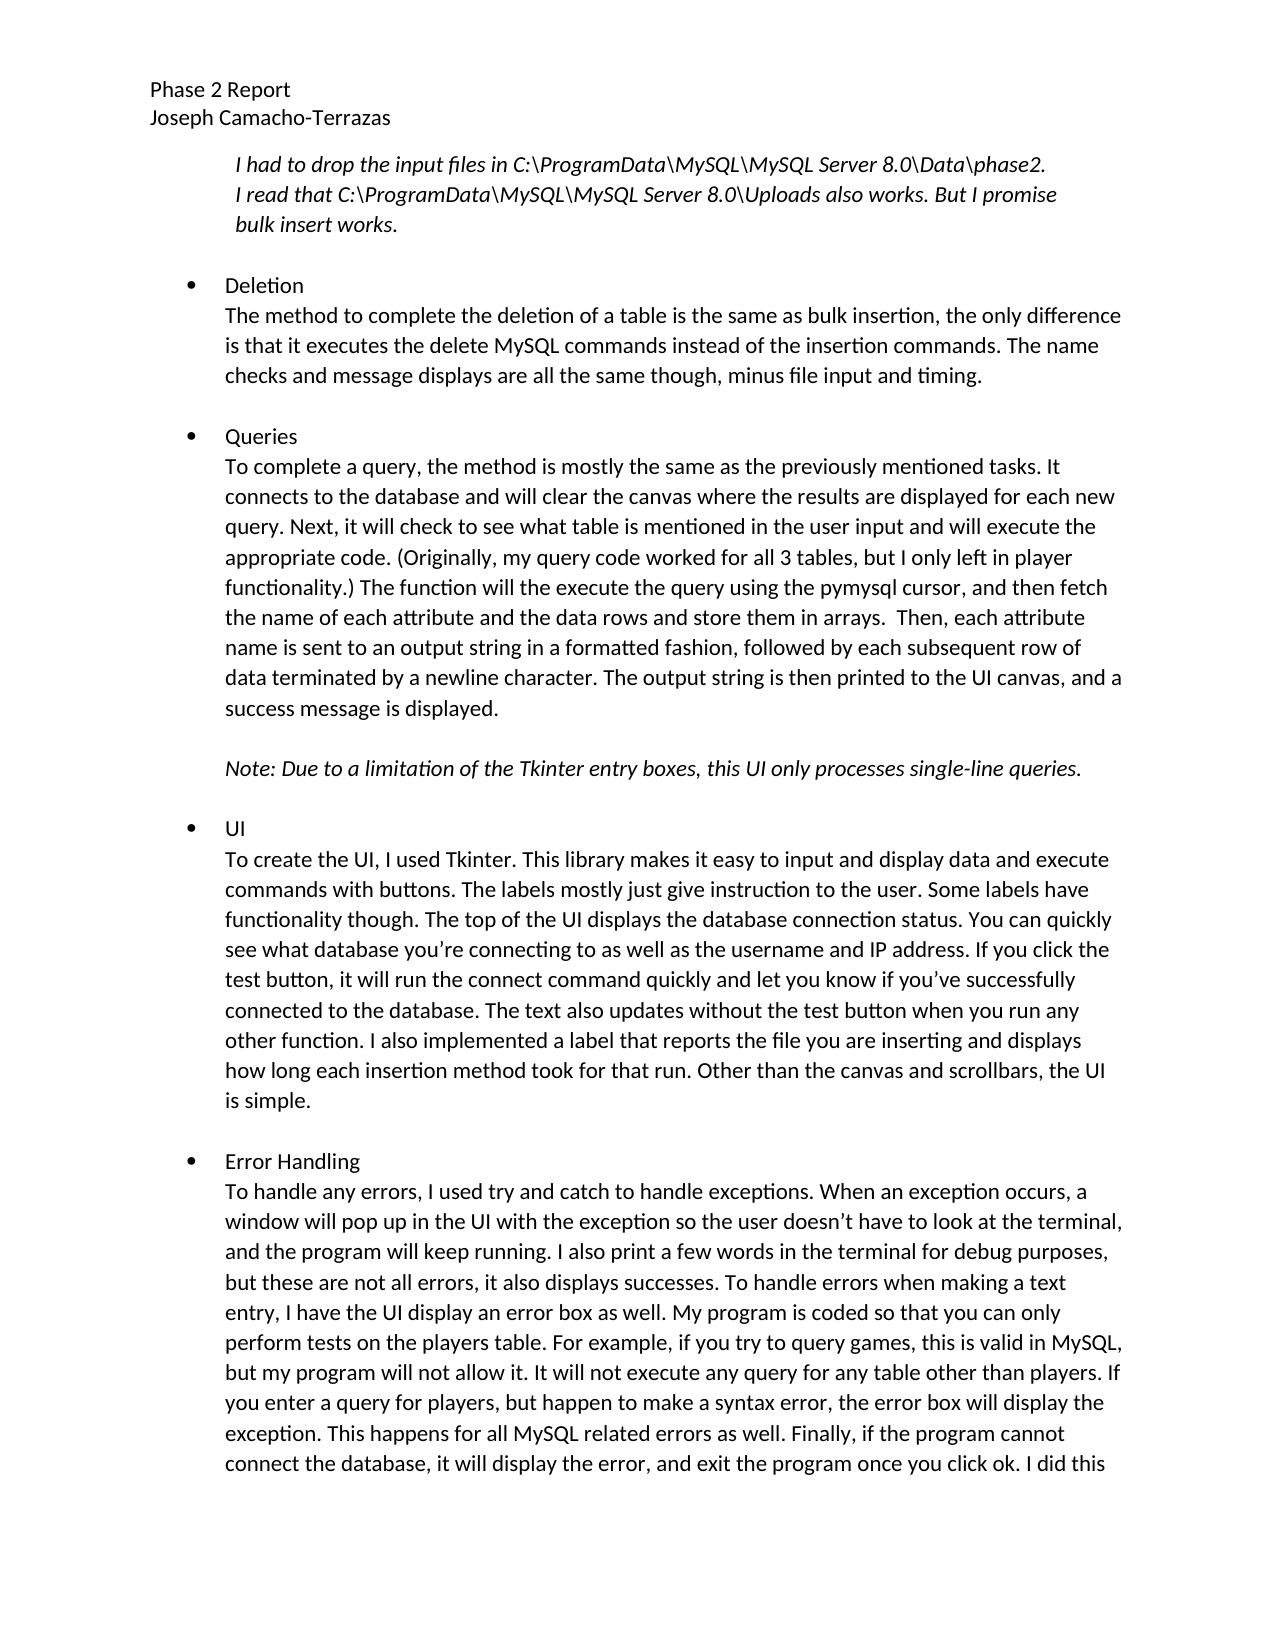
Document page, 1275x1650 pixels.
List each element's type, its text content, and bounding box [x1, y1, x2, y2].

list To create the UI, I used Tkinter. This library makes it easy to input and display data and execute commands with buttons. The labels mostly just give instruction to the user. Some labels have functionality though. The top of the UI displays the database connection status. You can quickly see what database you’re connecting to as well as the username and IP address. If you click the test button, it will run the connect command quickly and let you know if you’ve successfully connected to the database. The text also updates without the test button when you run any other function. I also implemented a label that reports the file you are inserting and displays how long each insertion method took for that run. Other than the canvas and scrollbars, the UI is simple. [225, 845, 1125, 1114]
list Deletion [187, 271, 1125, 299]
list I read that C:\ProgramData\MySQL\MySQL Server 8.0\Uploads also works. But I promise [225, 180, 1125, 208]
list Error Handling [187, 1147, 1125, 1175]
list I had to drop the input files in C:\ProgramData\MySQL\MySQL Server 8.0\Data\phase2. [225, 150, 1125, 178]
list To complete a query, the method is mostly the same as the previously mentioned tasks. It connects to the database and will clear the canvas where the results are displayed for each new query. Next, it will check to see what table is mentioned in the user input and will execute the appropriate code. (Originally, my query code worked for all 3 tables, but I only left in player functionality.) The function will the execute the query using the pymysql cursor, and then fetch the name of each attribute and the data rows and store them in arrays. Then, each attribute name is sent to an output string in a formatted fashion, followed by each subsequent row of data terminated by a newline character. The output string is then printed to the UI canvas, and a success message is displayed. [225, 452, 1125, 722]
list Queries [187, 422, 1125, 450]
list Note: Due to a limitation of the Tkinter entry boxes, this UI only processes single-line queries. [225, 754, 1125, 782]
list UI [187, 814, 1125, 843]
list The method to complete the deletion of a table is the same as bulk insertion, the only difference is that it executes the delete MySQL commands instead of the insertion commands. The name checks and message displays are all the same though, minus file input and timing. [225, 301, 1125, 389]
list bulk insert works. [225, 210, 1125, 238]
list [225, 1177, 1125, 1477]
